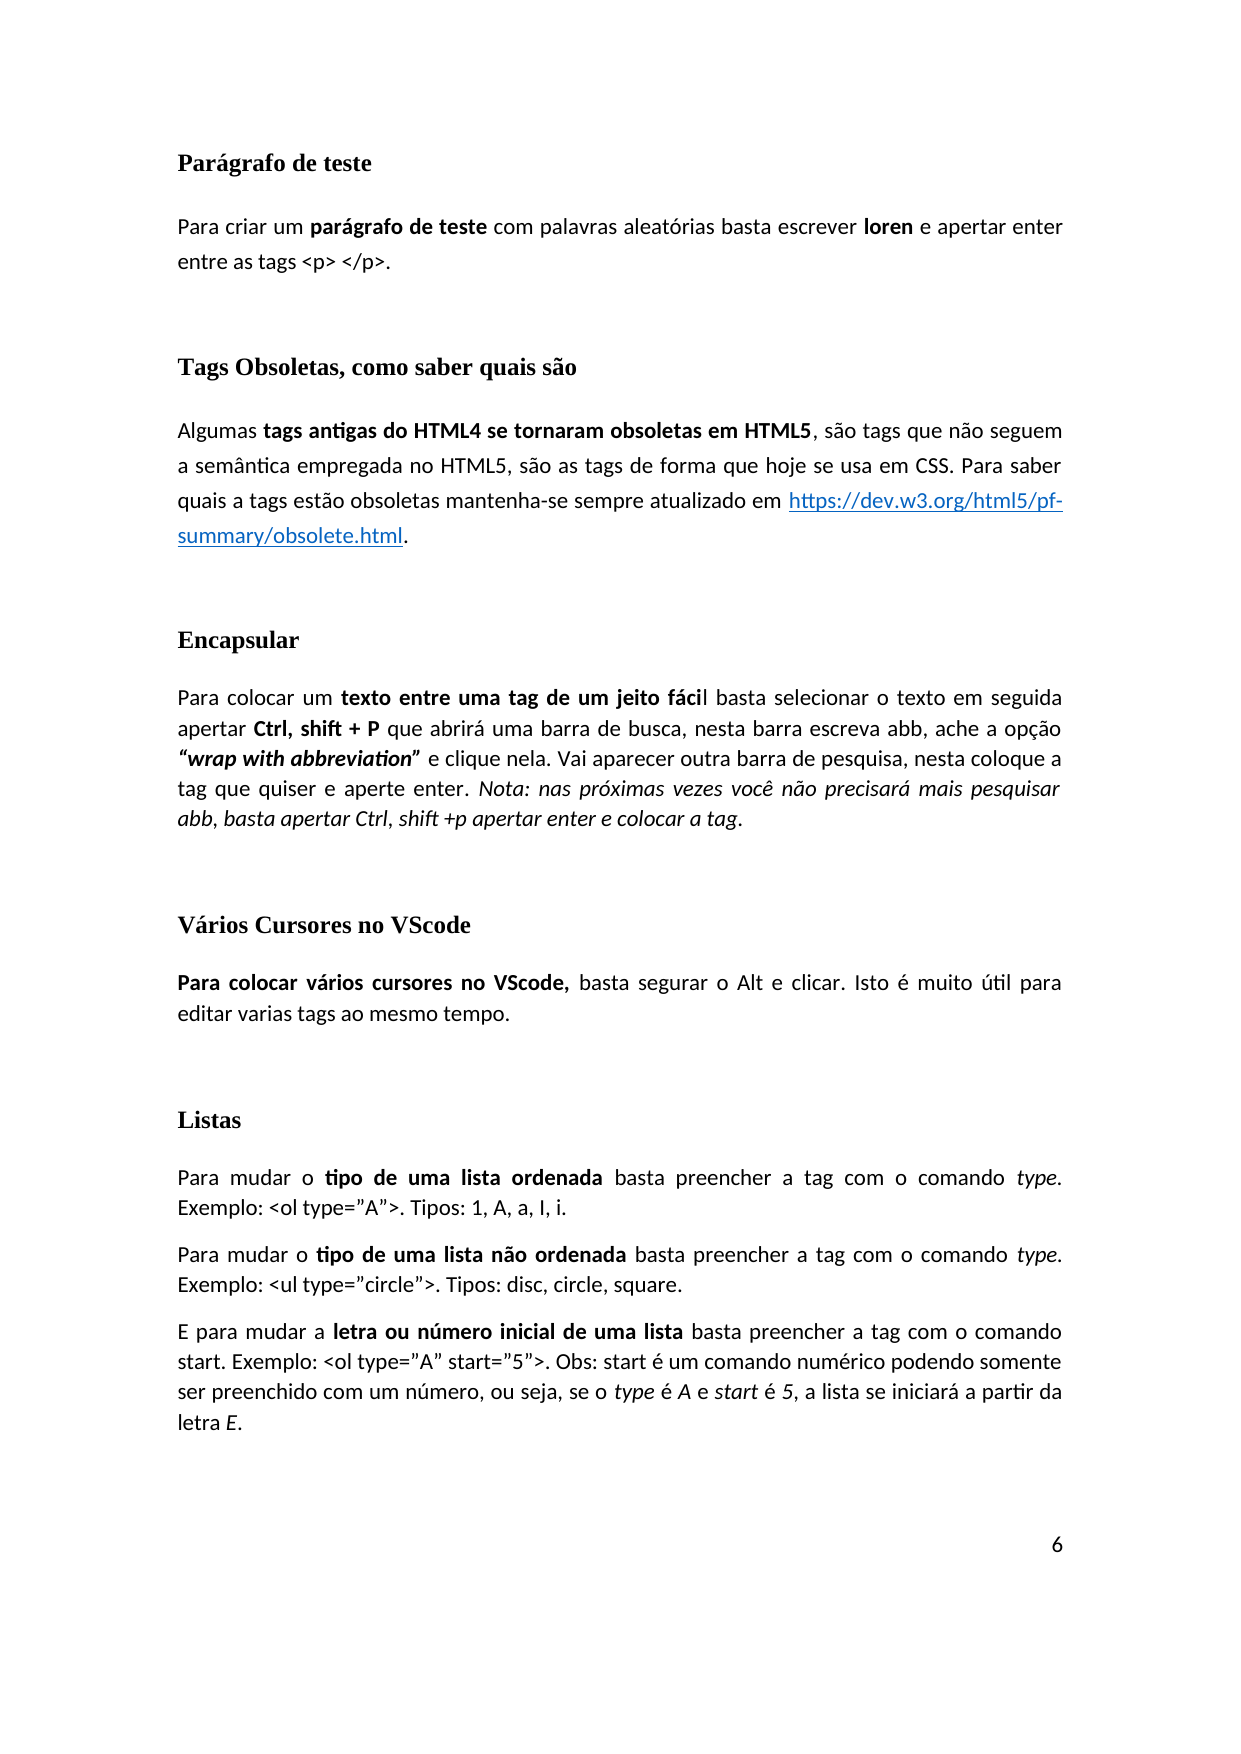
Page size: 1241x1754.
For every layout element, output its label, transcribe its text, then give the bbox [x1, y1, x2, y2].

text Para colocar vários cursores no VScode, basta segurar o Alt e clicar. Isto é muito útil para editar varias tags ao mesmo tempo. [177, 968, 1063, 1027]
text Algumas tags antigas do HTML4 se tornaram obsoletas em HTML5, são tags que não seguem a semântica empregada no HTML5, são as tags de forma que hoje se usa em CSS. Para saber quais a tags estão obsoletas mantenha-se sempre atualizado em https://dev.w3.org/html5/pf-summary/obsolete.html. [177, 409, 1063, 549]
subtitle Tags Obsoletas, como saber quais são [177, 352, 1063, 380]
text Para colocar um texto entre uma tag de um jeito fácil basta selecionar o texto em seguida apertar Ctrl, shift + P que abrirá uma barra de busca, nesta barra escreva abb, ache a opção “wrap with abbreviation” e clique nela. Vai aparecer outra barra de pesquisa, nesta coloque a tag que quiser e aperte enter. Nota: nas próximas vezes você não precisará mais pesquisar abb, basta apertar Ctrl, shift +p apertar enter e colocar a tag. [177, 683, 1063, 832]
subtitle Encapsular [177, 626, 1063, 654]
subtitle Parágrafo de teste [177, 148, 1063, 176]
subtitle Vários Cursores no VScode [177, 911, 1063, 939]
subtitle Listas [177, 1105, 1063, 1134]
text Para mudar o tipo de uma lista não ordenada basta preencher a tag com o comando type. Exemplo: <ul type=”circle”>. Tipos: disc, circle, square. [177, 1240, 1063, 1298]
text Para mudar o tipo de uma lista ordenada basta preencher a tag com o comando type. Exemplo: <ol type=”A”>. Tipos: 1, A, a, I, i. [177, 1163, 1063, 1221]
text Para criar um parágrafo de teste com palavras aleatórias basta escrever loren e apertar enter entre as tags <p> </p>. [177, 206, 1063, 276]
text E para mudar a letra ou número inicial de uma lista basta preencher a tag com o comando start. Exemplo: <ol type=”A” start=”5”>. Obs: start é um comando numérico podendo somente ser preenchido com um número, ou seja, se o type é A e start é 5, a lista se iniciará a partir da letra E. [177, 1317, 1063, 1436]
